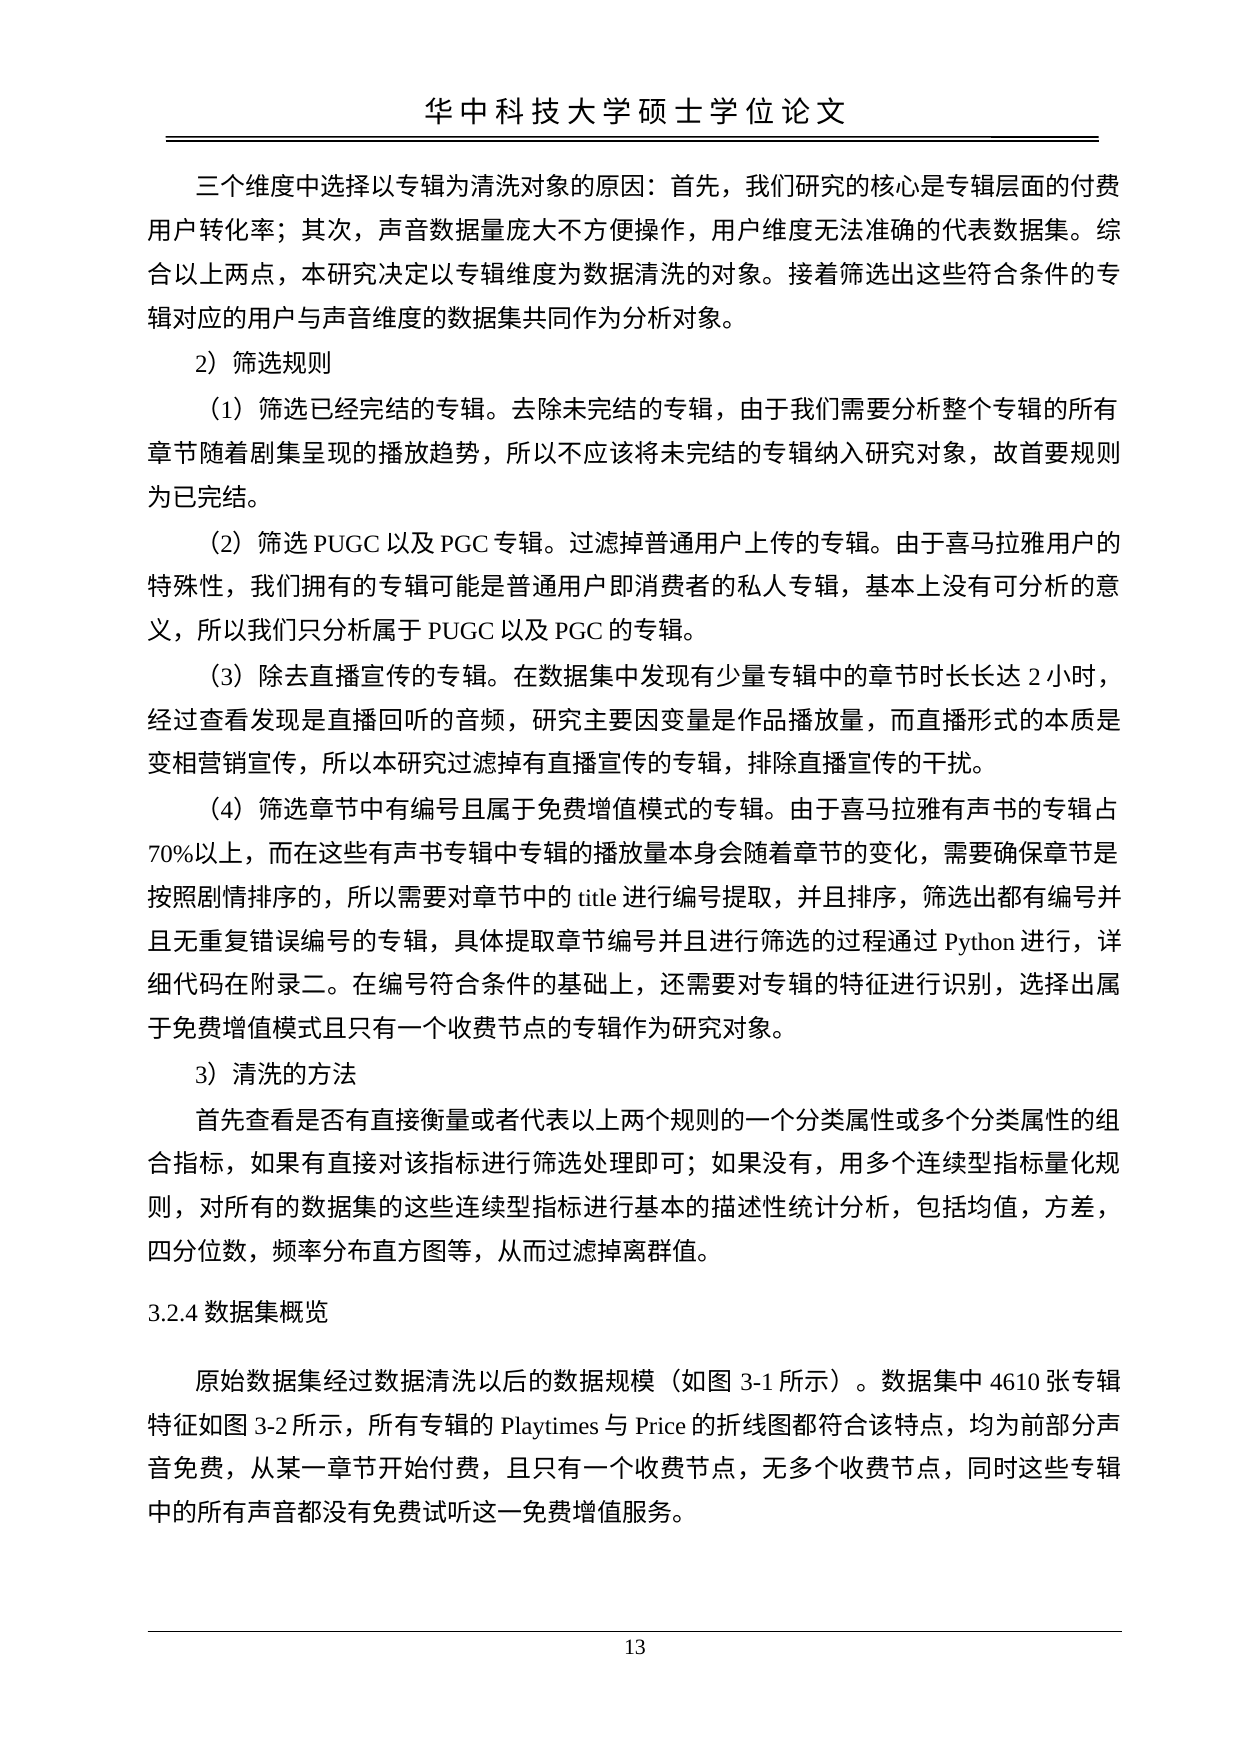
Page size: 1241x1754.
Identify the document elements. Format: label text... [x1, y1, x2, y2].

text 首先查看是否有直接衡量或者代表以上两个规则的一个分类属性或多个分类属性的组合指标，如果有直接对该指标进行筛选处理即可；如果没有，用多个连续型指标量化规则，对所有的数据集的这些连续型指标进行基本的描述性统计分析，包括均值，方差，四分位数，频率分布直方图等，从而过滤掉离群值。 [148, 1093, 1122, 1268]
text 2）筛选规则 [148, 336, 1122, 380]
text 3）清洗的方法 [148, 1047, 1122, 1091]
text （4）筛选章节中有编号且属于免费增值模式的专辑。由于喜马拉雅有声书的专辑占70%以上，而在这些有声书专辑中专辑的播放量本身会随着章节的变化，需要确保章节是按照剧情排序的，所以需要对章节中的title进行编号提取，并且排序，筛选出都有编号并且无重复错误编号的专辑，具体提取章节编号并且进行筛选的过程通过Python进行，详细代码在附录二。在编号符合条件的基础上，还需要对专辑的特征进行识别，选择出属于免费增值模式且只有一个收费节点的专辑作为研究对象。 [148, 782, 1122, 1045]
text （3）除去直播宣传的专辑。在数据集中发现有少量专辑中的章节时长长达2小时，经过查看发现是直播回听的音频，研究主要因变量是作品播放量，而直播形式的本质是变相营销宣传，所以本研究过滤掉有直播宣传的专辑，排除直播宣传的干扰。 [148, 649, 1122, 780]
text 原始数据集经过数据清洗以后的数据规模（如图3-1所示）。数据集中4610张专辑特征如图3-2所示，所有专辑的Playtimes与Price的折线图都符合该特点，均为前部分声音免费，从某一章节开始付费，且只有一个收费节点，无多个收费节点，同时这些专辑中的所有声音都没有免费试听这一免费增值服务。 [148, 1354, 1122, 1529]
text （2）筛选PUGC以及PGC专辑。过滤掉普通用户上传的专辑。由于喜马拉雅用户的特殊性，我们拥有的专辑可能是普通用户即消费者的私人专辑，基本上没有可分析的意义，所以我们只分析属于PUGC以及PGC的专辑。 [148, 516, 1122, 647]
text （1）筛选已经完结的专辑。去除未完结的专辑，由于我们需要分析整个专辑的所有章节随着剧集呈现的播放趋势，所以不应该将未完结的专辑纳入研究对象，故首要规则为已完结。 [148, 382, 1122, 513]
text 三个维度中选择以专辑为清洗对象的原因：首先，我们研究的核心是专辑层面的付费用户转化率；其次，声音数据量庞大不方便操作，用户维度无法准确的代表数据集。综合以上两点，本研究决定以专辑维度为数据清洗的对象。接着筛选出这些符合条件的专辑对应的用户与声音维度的数据集共同作为分析对象。 [148, 159, 1122, 334]
subtitle 3.2.4 数据集概览 [148, 1293, 1122, 1329]
